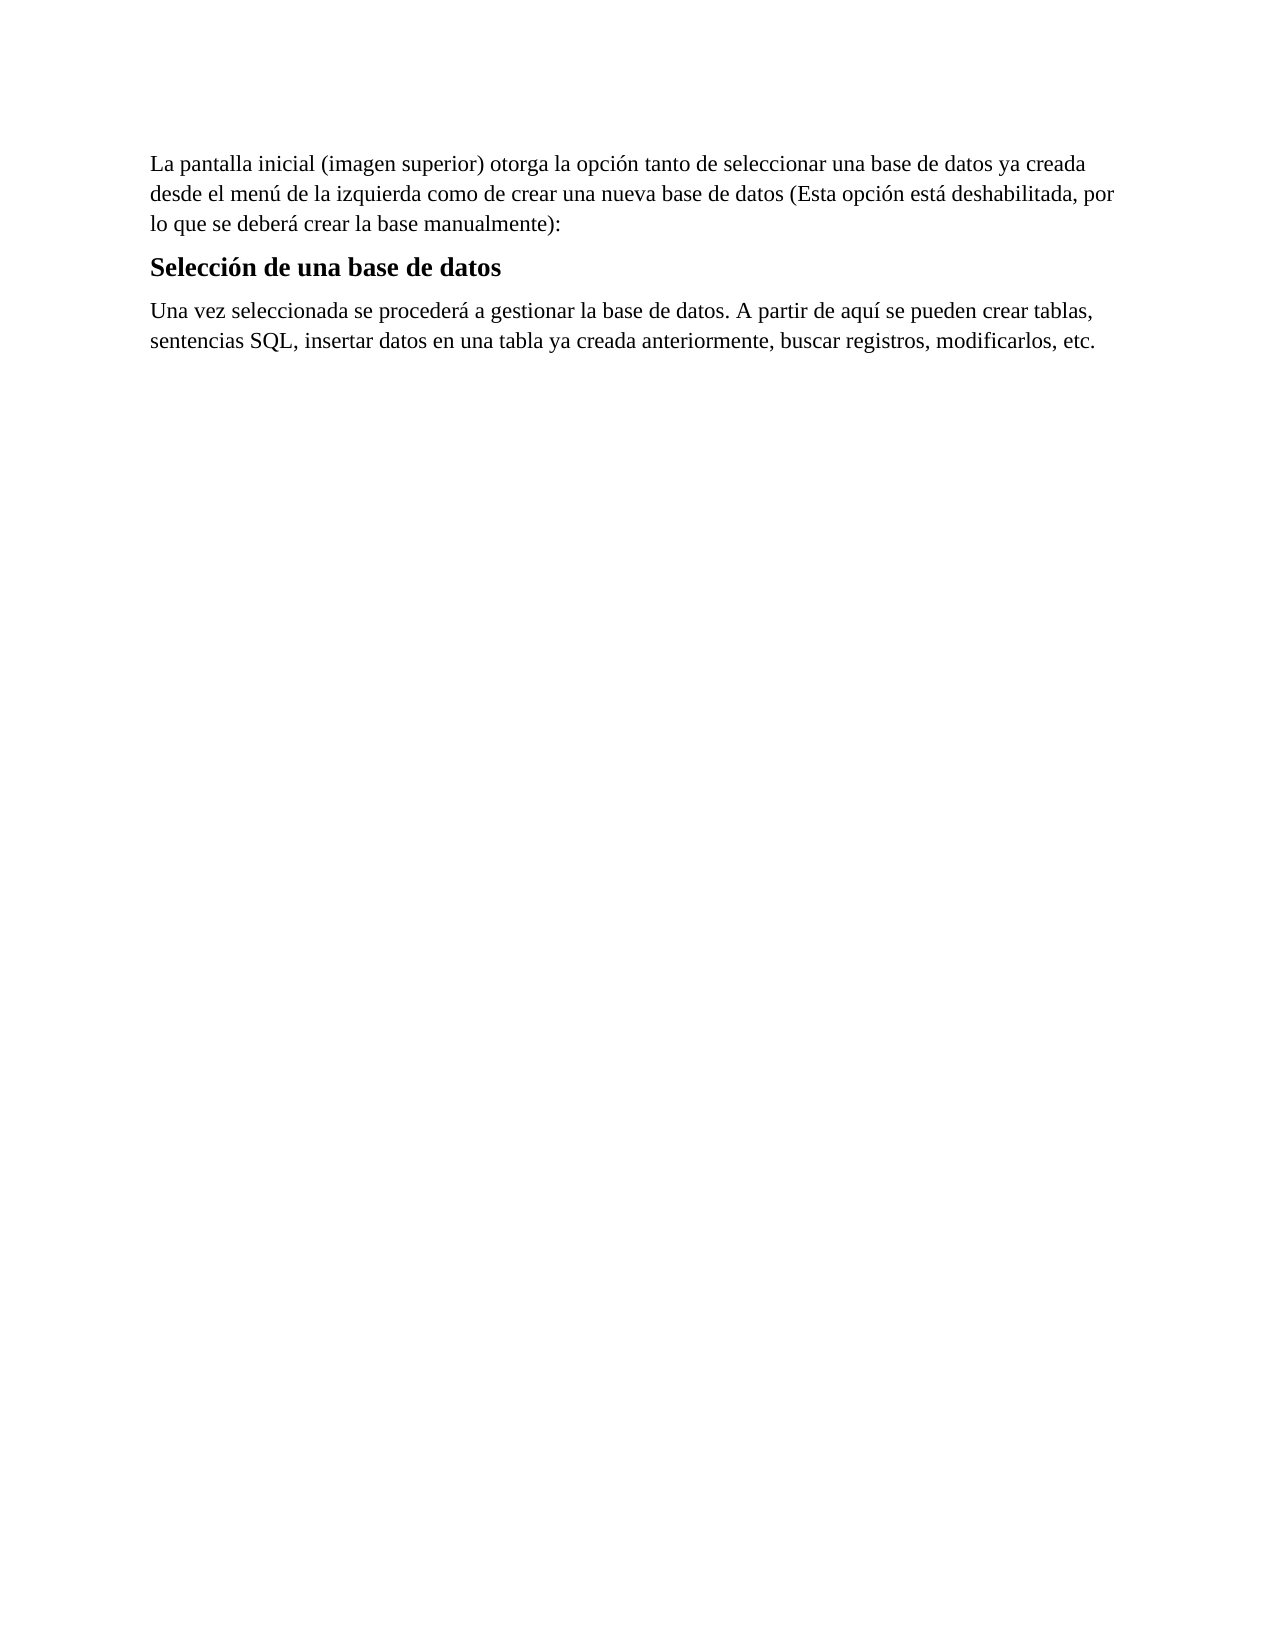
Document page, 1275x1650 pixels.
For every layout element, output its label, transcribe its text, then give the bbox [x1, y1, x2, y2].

text Una vez seleccionada se procederá a gestionar la base de datos. A partir de aquí se pueden crear tablas, sentencias SQL, insertar datos en una tabla ya creada anteriormente, buscar registros, modificarlos, etc. [150, 297, 1125, 354]
text La pantalla inicial (imagen superior) otorga la opción tanto de seleccionar una base de datos ya creada desde el menú de la izquierda como de crear una nueva base de datos (Esta opción está deshabilitada, por lo que se deberá crear la base manualmente): [150, 150, 1125, 237]
text Selección de una base de datos [150, 251, 1125, 282]
